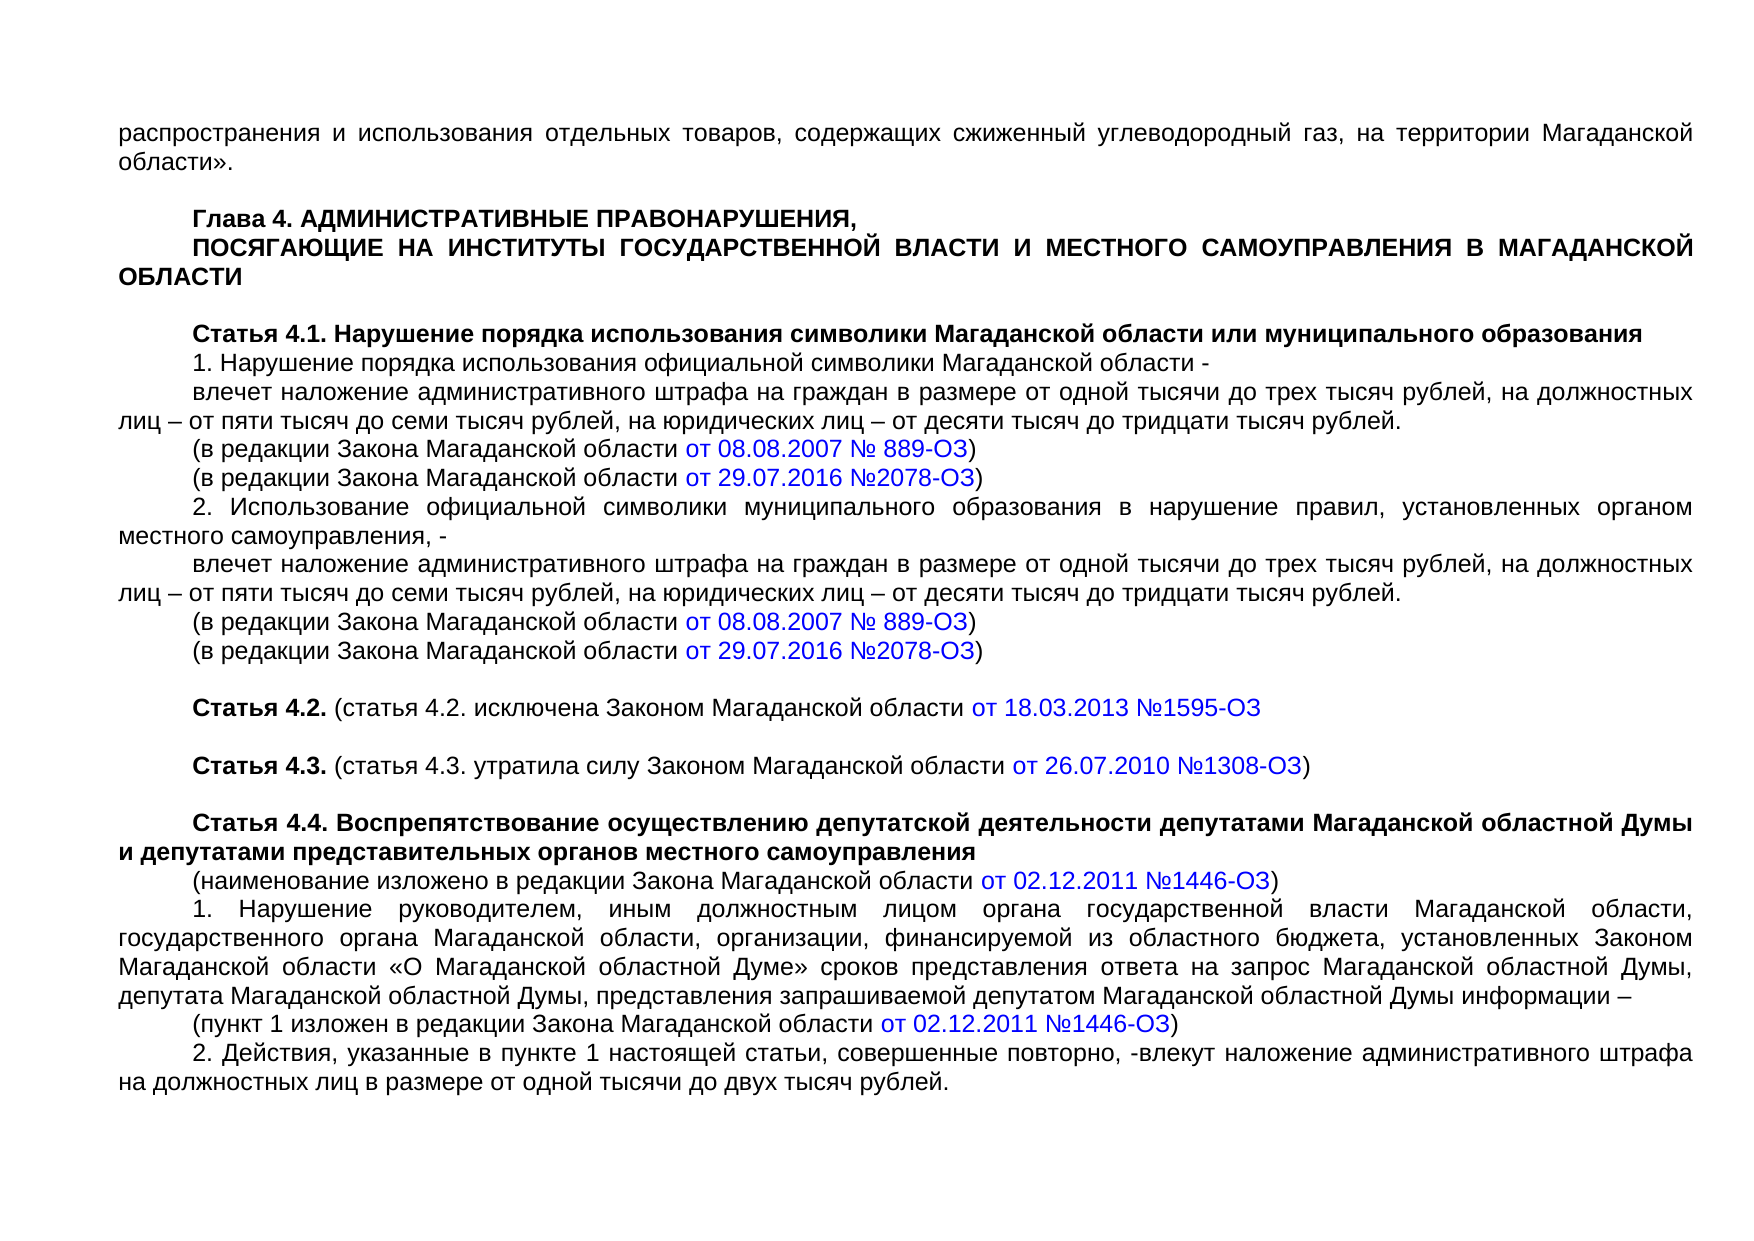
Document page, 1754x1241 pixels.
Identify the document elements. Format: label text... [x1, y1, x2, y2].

text Статья 4.2. (статья 4.2. исключена Законом Магаданской области от 18.03.2013 №1595-ОЗ [118, 693, 1695, 722]
text (в редакции Закона Магаданской области от 29.07.2016 №2078-ОЗ) [118, 636, 1695, 664]
text влечет наложение административного штрафа на граждан в размере от одной тысячи до трех тысяч рублей, на должностных лиц ‒ от пяти тысяч до семи тысяч рублей, на юридических лиц ‒ от десяти тысяч до тридцати тысяч рублей. [118, 377, 1695, 434]
text (в редакции Закона Магаданской области от 08.08.2007 № 889-ОЗ) [118, 434, 1695, 463]
text (наименование изложено в редакции Закона Магаданской области от 02.12.2011 №1446-ОЗ) [118, 866, 1695, 894]
text (в редакции Закона Магаданской области от 08.08.2007 № 889-ОЗ) [118, 607, 1695, 636]
text Статья 4.4. Воспрепятствование осуществлению депутатской деятельности депутатами Магаданской областной Думы и депутатами представительных органов местного самоуправления [118, 808, 1695, 866]
text Статья 4.3. (статья 4.3. утратила силу Законом Магаданской области от 26.07.2010 №1308-ОЗ) [118, 751, 1695, 779]
text 2. Использование официальной символики муниципального образования в нарушение правил, установленных органом местного самоуправления, - [118, 492, 1695, 549]
text (пункт 1 изложен в редакции Закона Магаданской области от 02.12.2011 №1446-ОЗ) [118, 1009, 1695, 1038]
text Глава 4. АДМИНИСТРАТИВНЫЕ ПРАВОНАРУШЕНИЯ, [118, 204, 1695, 233]
text влечет наложение административного штрафа на граждан в размере от одной тысячи до трех тысяч рублей, на должностных лиц ‒ от пяти тысяч до семи тысяч рублей, на юридических лиц ‒ от десяти тысяч до тридцати тысяч рублей. [118, 549, 1695, 607]
text ПОСЯГАЮЩИЕ НА ИНСТИТУТЫ ГОСУДАРСТВЕННОЙ ВЛАСТИ И МЕСТНОГО САМОУПРАВЛЕНИЯ В МАГАДАНСКОЙ ОБЛАСТИ [118, 233, 1695, 291]
text (в редакции Закона Магаданской области от 29.07.2016 №2078-ОЗ) [118, 463, 1695, 492]
text 1. Нарушение руководителем, иным должностным лицом органа государственной власти Магаданской области, государственного органа Магаданской области, организации, финансируемой из областного бюджета, установленных Законом Магаданской области «О Магаданской областной Думе» сроков представления ответа на запрос Магаданской областной Думы, депутата Магаданской областной Думы, представления запрашиваемой депутатом Магаданской областной Думы информации – [118, 894, 1695, 1009]
text 1. Нарушение порядка использования официальной символики Магаданской области - [118, 348, 1695, 377]
text Статья 4.1. Нарушение порядка использования символики Магаданской области или муниципального образования [118, 319, 1695, 348]
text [118, 118, 1695, 176]
text 2. Действия, указанные в пункте 1 настоящей статьи, совершенные повторно, -влекут наложение административного штрафа на должностных лиц в размере от одной тысячи до двух тысяч рублей. [118, 1038, 1695, 1096]
